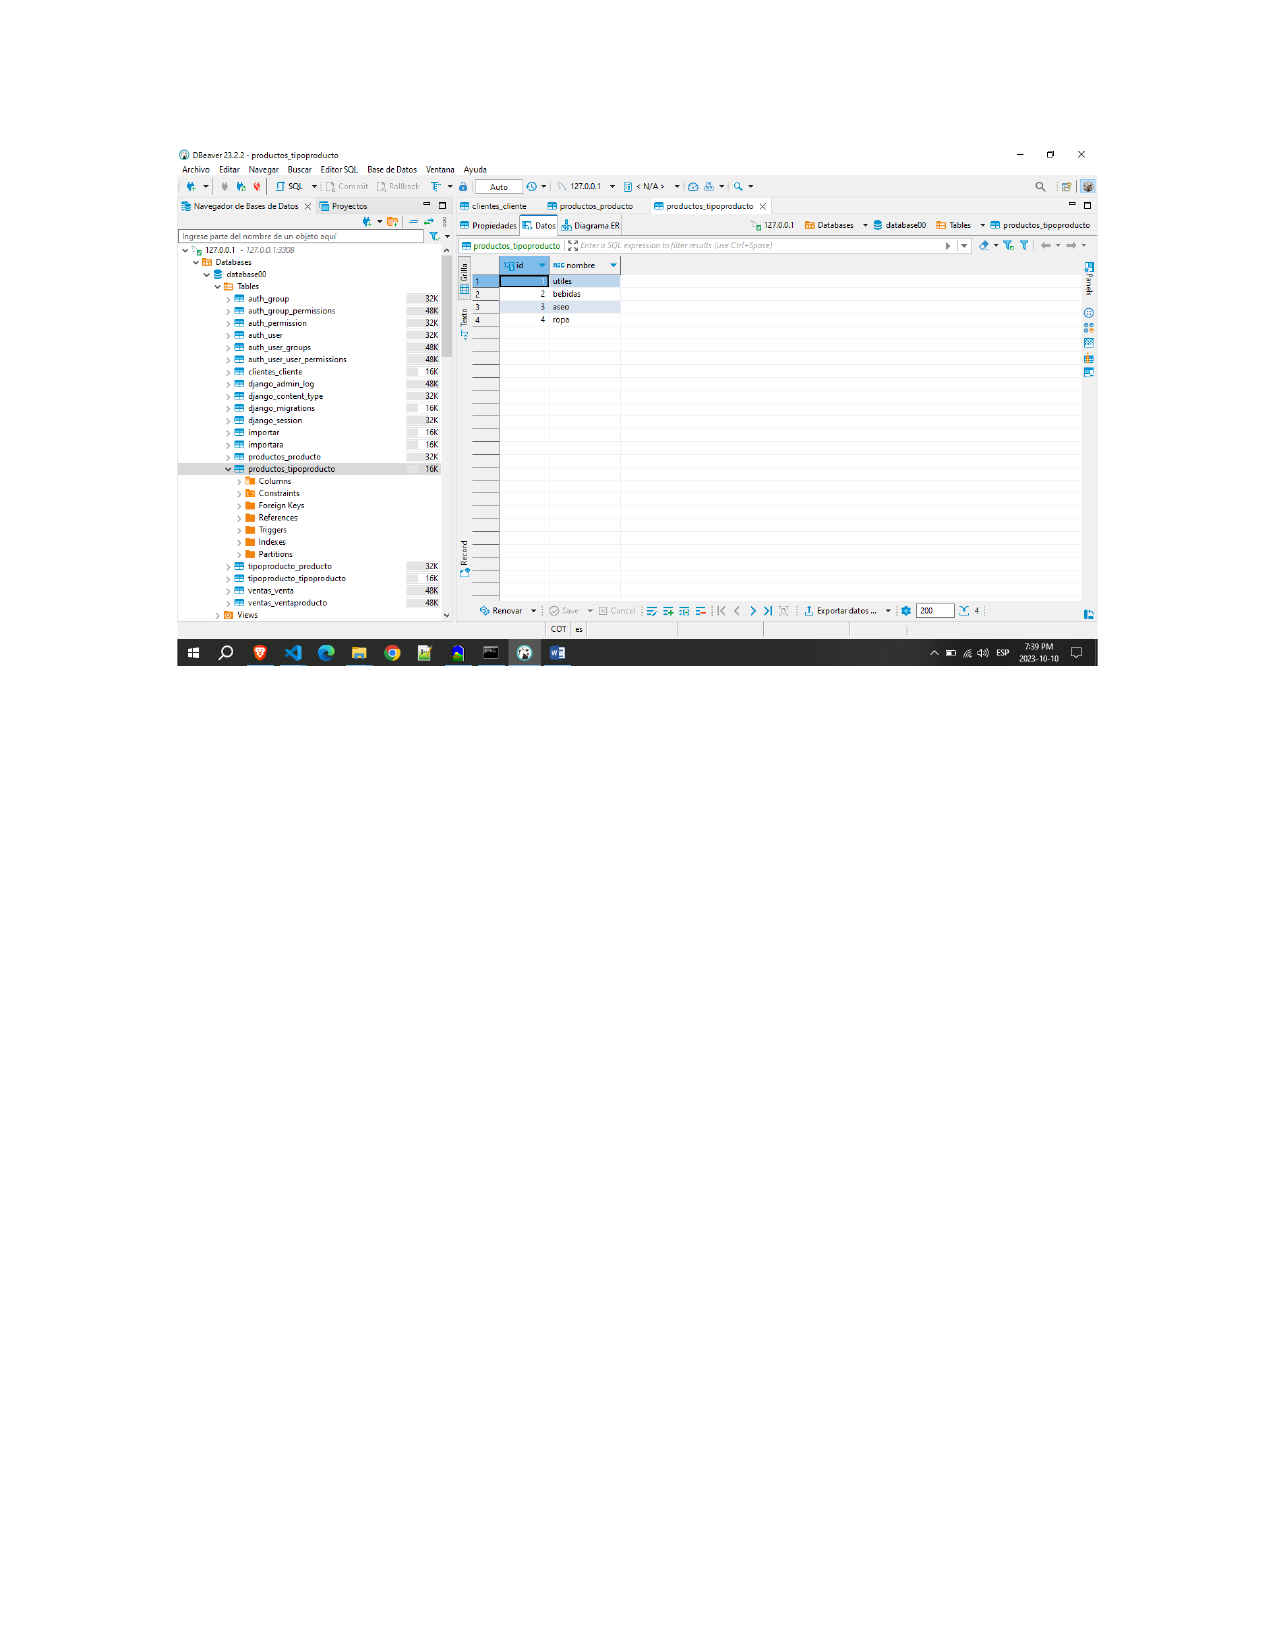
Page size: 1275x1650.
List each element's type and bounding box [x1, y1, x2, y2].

picture [177, 147, 1098, 666]
